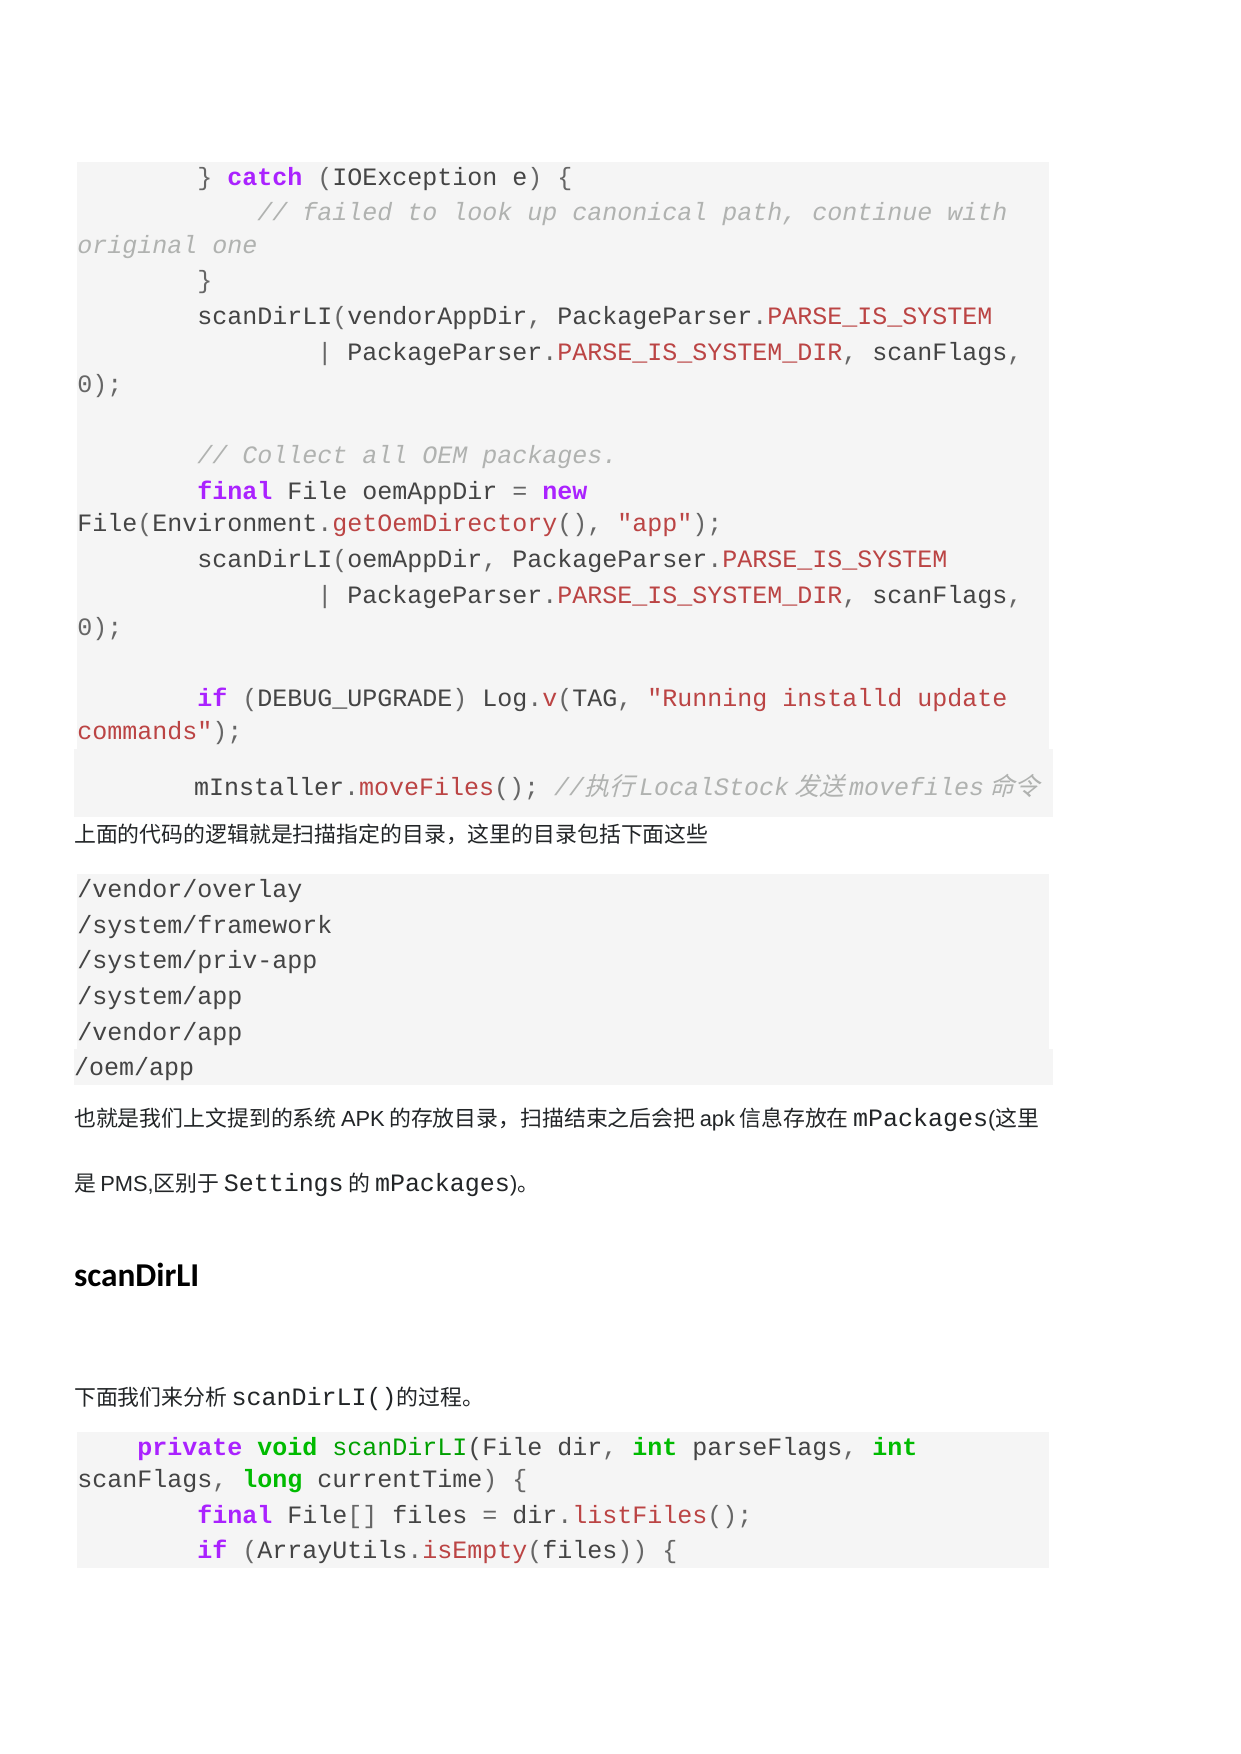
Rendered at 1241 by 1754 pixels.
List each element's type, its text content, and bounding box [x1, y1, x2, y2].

text /system/app [77, 981, 1049, 1014]
text 上面的代码的逻辑就是扫描指定的目录，这里的目录包括下面这些 [74, 817, 1053, 849]
text // Collect all OEM packages. [77, 441, 1049, 473]
text // failed to look up canonical path, continue with original one [77, 198, 1049, 263]
text scanDirLI(oemAppDir, PackageParser.PARSE_IS_SYSTEM [77, 544, 1049, 577]
text if (DEBUG_UPGRADE) Log.v(TAG, "Running installd update commands"); [77, 684, 1049, 749]
text /system/priv-app [77, 946, 1049, 978]
text private void scanDirLI(File dir, int parseFlags, int scanFlags, long currentTime) { [77, 1432, 1049, 1497]
text final File[] files = dir.listFiles(); [77, 1500, 1049, 1533]
text /vendor/overlay [77, 874, 1049, 907]
text if (ArrayUtils.isEmpty(files)) { [77, 1536, 1049, 1568]
subtitle scanDirLI [74, 1242, 1053, 1307]
text } [77, 266, 1049, 298]
text 下面我们来分析scanDirLI()的过程。 [74, 1364, 1053, 1429]
text scanDirLI(vendorAppDir, PackageParser.PARSE_IS_SYSTEM [77, 301, 1049, 334]
text /vendor/app [77, 1017, 1049, 1049]
text } catch (IOException e) { [77, 162, 1049, 194]
text final File oemAppDir = new File(Environment.getOemDirectory(), "app"); [77, 476, 1049, 541]
text | PackageParser.PARSE_IS_SYSTEM_DIR, scanFlags, 0); [77, 580, 1049, 645]
text mInstaller.moveFiles(); //执行LocalStock发送movefiles命令 [74, 752, 1053, 817]
text 也就是我们上文提到的系统APK的存放目录，扫描结束之后会把apk信息存放在mPackages(这里是PMS,区别于Settings的mPackages)。 [74, 1085, 1053, 1215]
text /system/framework [77, 910, 1049, 943]
text /oem/app [74, 1053, 1053, 1085]
text | PackageParser.PARSE_IS_SYSTEM_DIR, scanFlags, 0); [77, 337, 1049, 402]
